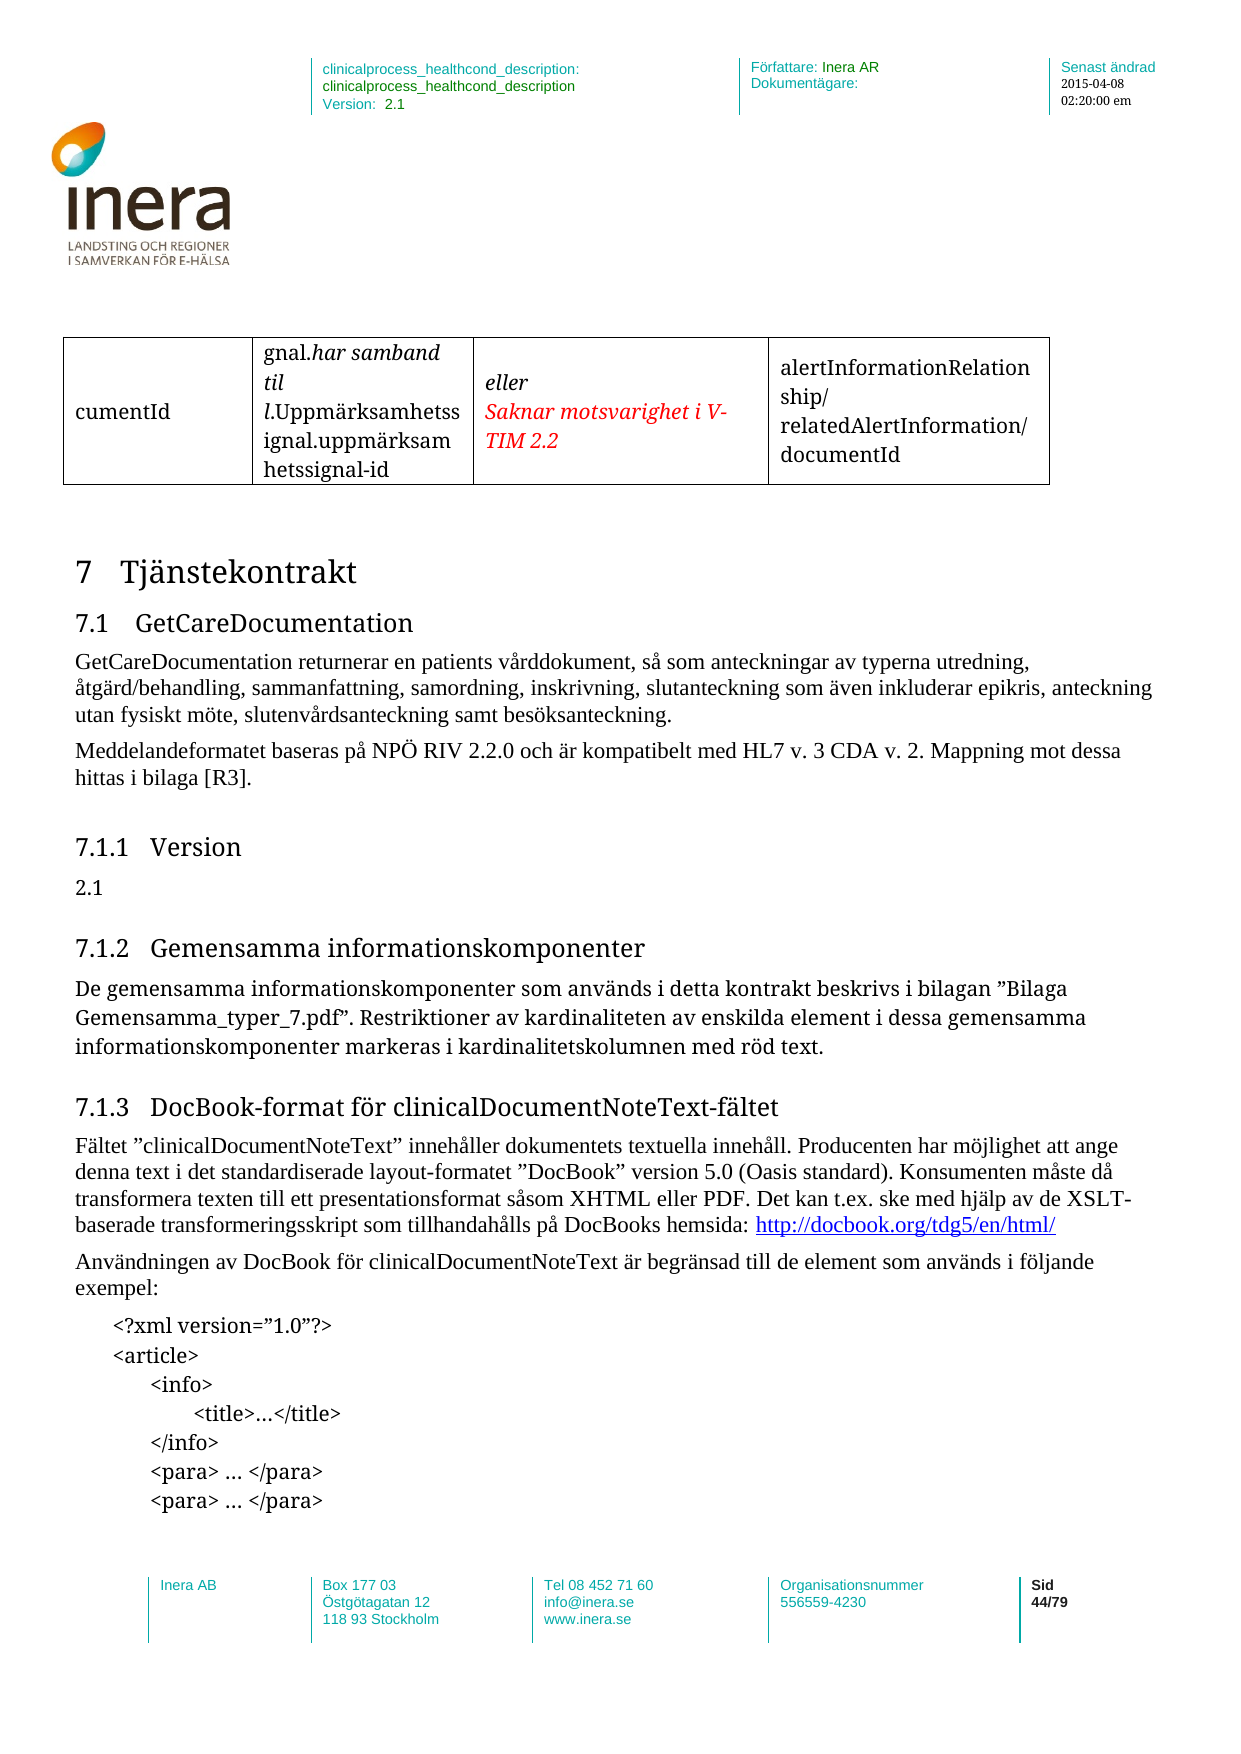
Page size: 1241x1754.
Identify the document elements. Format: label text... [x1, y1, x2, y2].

list </info> [112, 1428, 1165, 1457]
list <info> [112, 1369, 1165, 1398]
subtitle Tjänstekontrakt [75, 551, 1165, 593]
list <para> … </para> [112, 1486, 1165, 1515]
subtitle Version [75, 830, 1165, 864]
text Användningen av DocBook för clinicalDocumentNoteText är begränsad till de element som används i följande exempel: [75, 1248, 1165, 1301]
list <?xml version=”1.0”?> [112, 1311, 1165, 1340]
list <article> [112, 1340, 1165, 1369]
list <title>…</title> [112, 1398, 1165, 1428]
table_cell RelatedAlertInformationType.documentId [64, 338, 252, 483]
table_cell Samband uppmärksamhetssignal.har samband till.Uppmärksamhetssignal.uppmärksamhetssignal-id [253, 338, 473, 483]
text De gemensamma informationskomponenter som används i detta kontrakt beskrivs i bilagan ”Bilaga Gemensamma_typer_7.pdf”. Restriktioner av kardinaliteten av enskilda element i dessa gemensamma informationskomponenter markeras i kardinalitetskolumnen med röd text. [75, 973, 1165, 1060]
subtitle Gemensamma informationskomponenter [75, 931, 1165, 964]
text Meddelandeformatet baseras på NPÖ RIV 2.2.0 och är kompatibelt med HL7 v. 3 CDA v. 2. Mappning mot dessa hittas i bilaga [R3]. [75, 737, 1165, 790]
subtitle GetCareDocumentation [75, 606, 1165, 640]
list <para> … </para> [112, 1457, 1165, 1486]
text 2.1 [75, 872, 1165, 901]
table_cell Hälsorelaterad risk.hälsorelaterad risk_id eller Saknar motsvarighet i V-TIM 2.2 [474, 338, 768, 483]
picture [51, 122, 230, 265]
text GetCareDocumentation returnerar en patients vårddokument, så som anteckningar av typerna utredning, åtgärd/behandling, sammanfattning, samordning, inskrivning, slutanteckning som även inkluderar epikris, anteckning utan fysiskt möte, slutenvårdsanteckning samt besöksanteckning. [75, 648, 1165, 727]
text Fältet ”clinicalDocumentNoteText” innehåller dokumentets textuella innehåll. Producenten har möjlighet att ange denna text i det standardiserade layout-formatet ”DocBook” version 5.0 (Oasis standard). Konsumenten måste då transformera texten till ett presentationsformat såsom XHTML eller PDF. Det kan t.ex. ske med hjälp av de XSLT-baserade transformeringsskript som tillhandahålls på DocBooks hemsida: http://docbook.org/tdg5/en/html/ [75, 1132, 1165, 1237]
table_cell alertInformation/alertInformationBody/alertInformationRelationship/relatedAlertInformation/documentId [769, 338, 1049, 483]
subtitle DocBook-format för clinicalDocumentNoteText-fältet [75, 1089, 1165, 1124]
